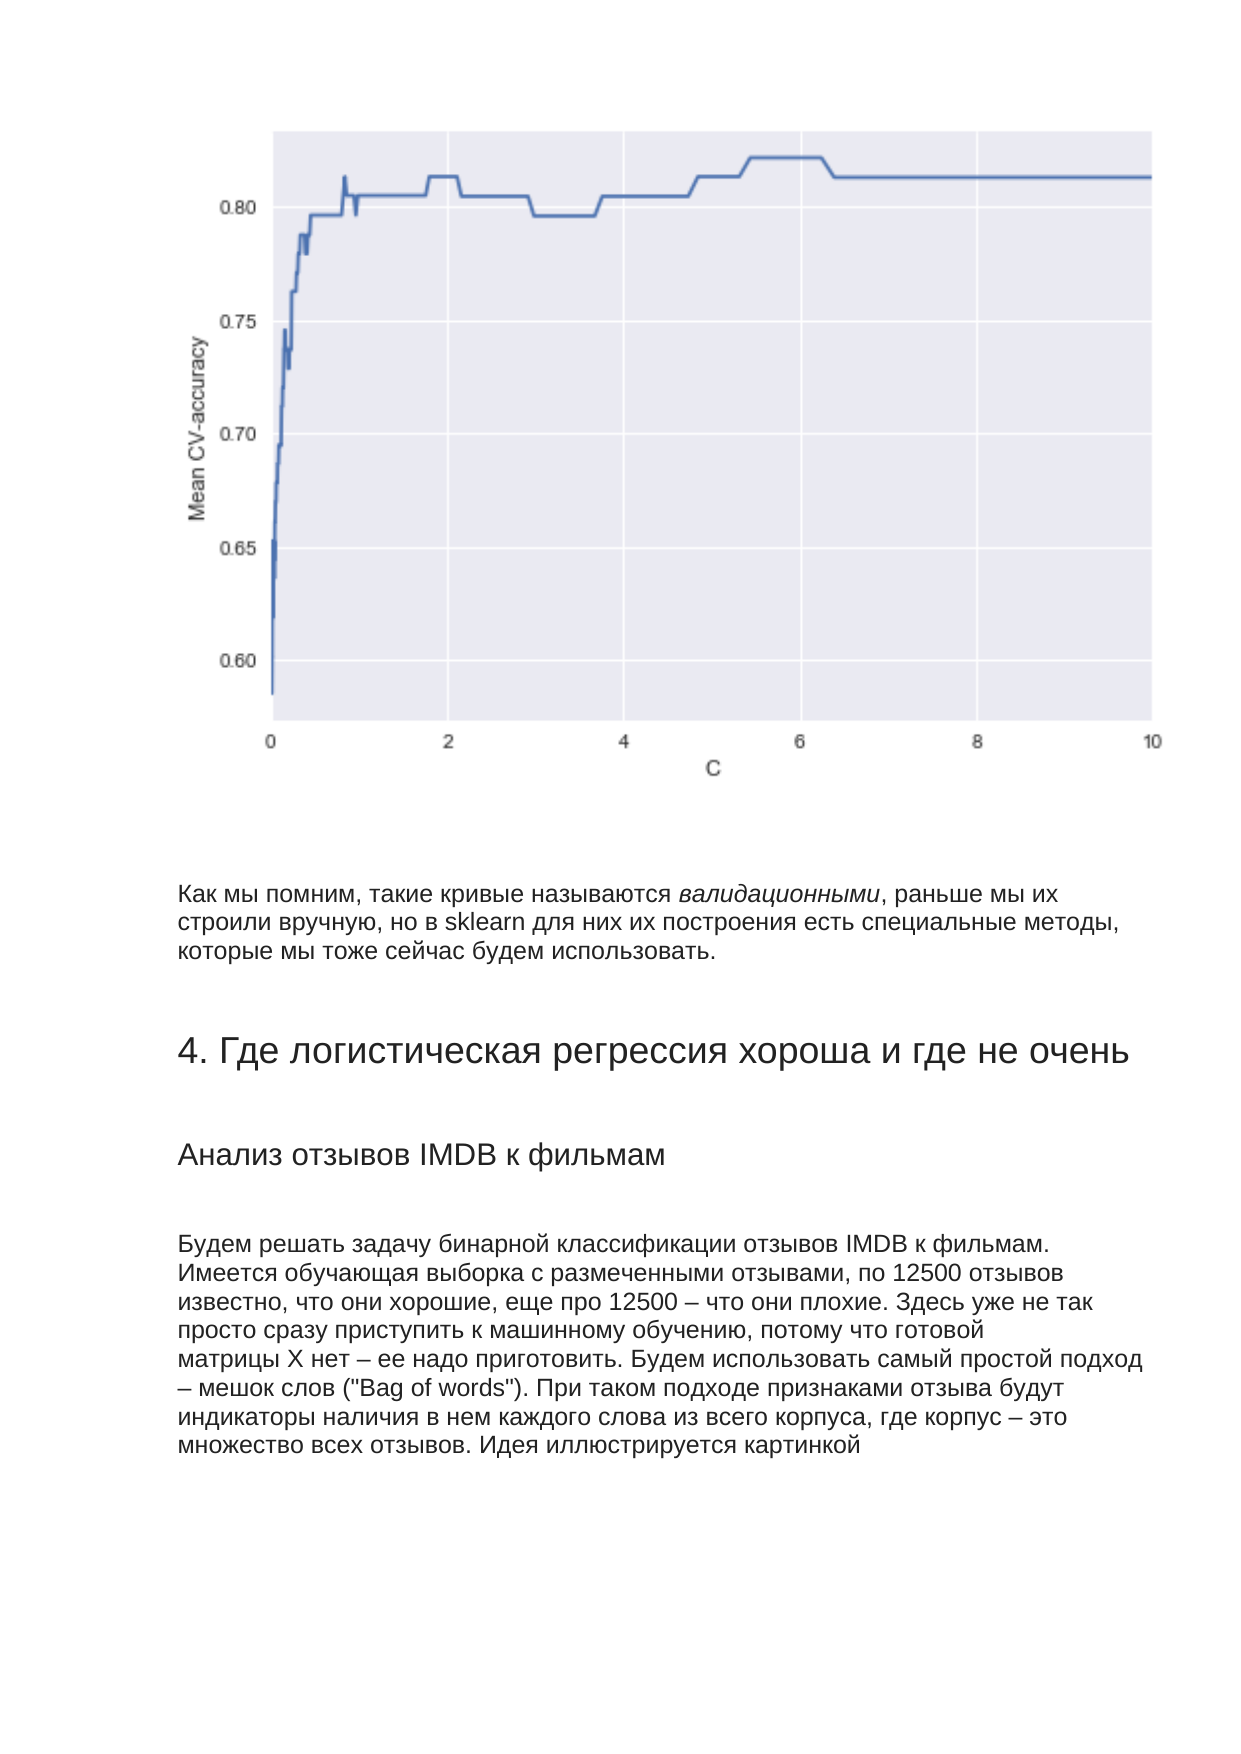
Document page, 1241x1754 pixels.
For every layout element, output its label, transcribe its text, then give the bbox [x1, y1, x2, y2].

picture [177, 118, 1178, 794]
text Будем решать задачу бинарной классификации отзывов IMDB к фильмам. Имеется обучающая выборка с размеченными отзывами, по 12500 отзывов известно, что они хорошие, еще про 12500 – что они плохие. Здесь уже не так просто сразу приступить к машинному обучению, потому что готовой матрицы X нет – ее надо приготовить. Будем использовать самый простой подход – мешок слов ("Bag of words"). При таком подходе признаками отзыва будут индикаторы наличия в нем каждого слова из всего корпуса, где корпус – это множество всех отзывов. Идея иллюстрируется картинкой [177, 1229, 1152, 1459]
text 4. Где логистическая регрессия хороша и где не очень [177, 1022, 1152, 1072]
text Анализ отзывов IMDB к фильмам [177, 1128, 1152, 1172]
text Как мы помним, такие кривые называются валидационными, раньше мы их строили вручную, но в sklearn для них их построения есть специальные методы, которые мы тоже сейчас будем использовать. [177, 879, 1152, 965]
